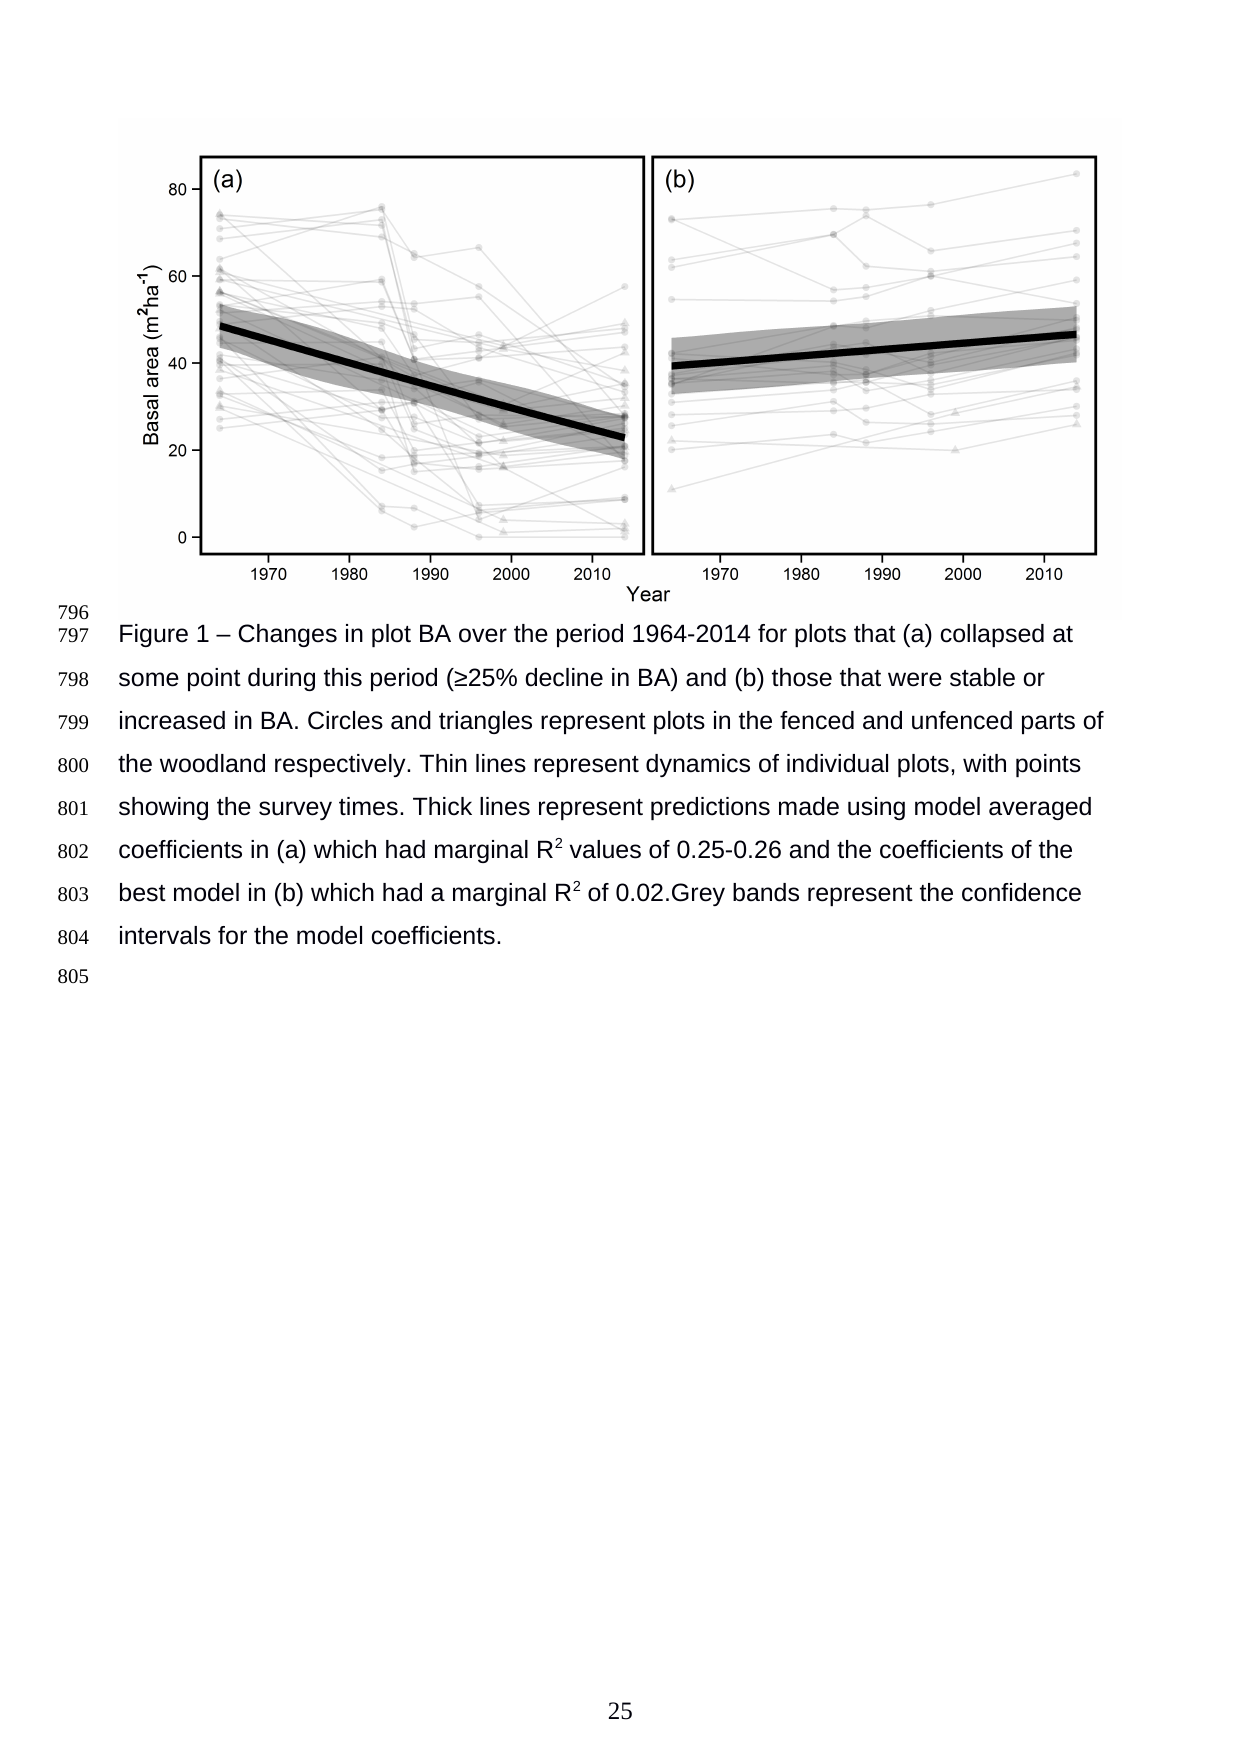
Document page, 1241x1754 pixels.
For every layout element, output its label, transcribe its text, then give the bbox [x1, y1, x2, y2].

text Figure 1 – Changes in plot BA over the period 1964-2014 for plots that (a) collapsed at some point during this period (≥25% decline in BA) and (b) those that were stable or increased in BA. Circles and triangles represent plots in the fenced and unfenced parts of the woodland respectively. Thin lines represent dynamics of individual plots, with points showing the survey times. Thick lines represent predictions made using model averaged coefficients in (a) which had marginal R2 values of 0.25-0.26 and the coefficients of the best model in (b) which had a marginal R2 of 0.02.Grey bands represent the confidence intervals for the model coefficients. [118, 620, 1122, 950]
picture [118, 118, 1122, 620]
